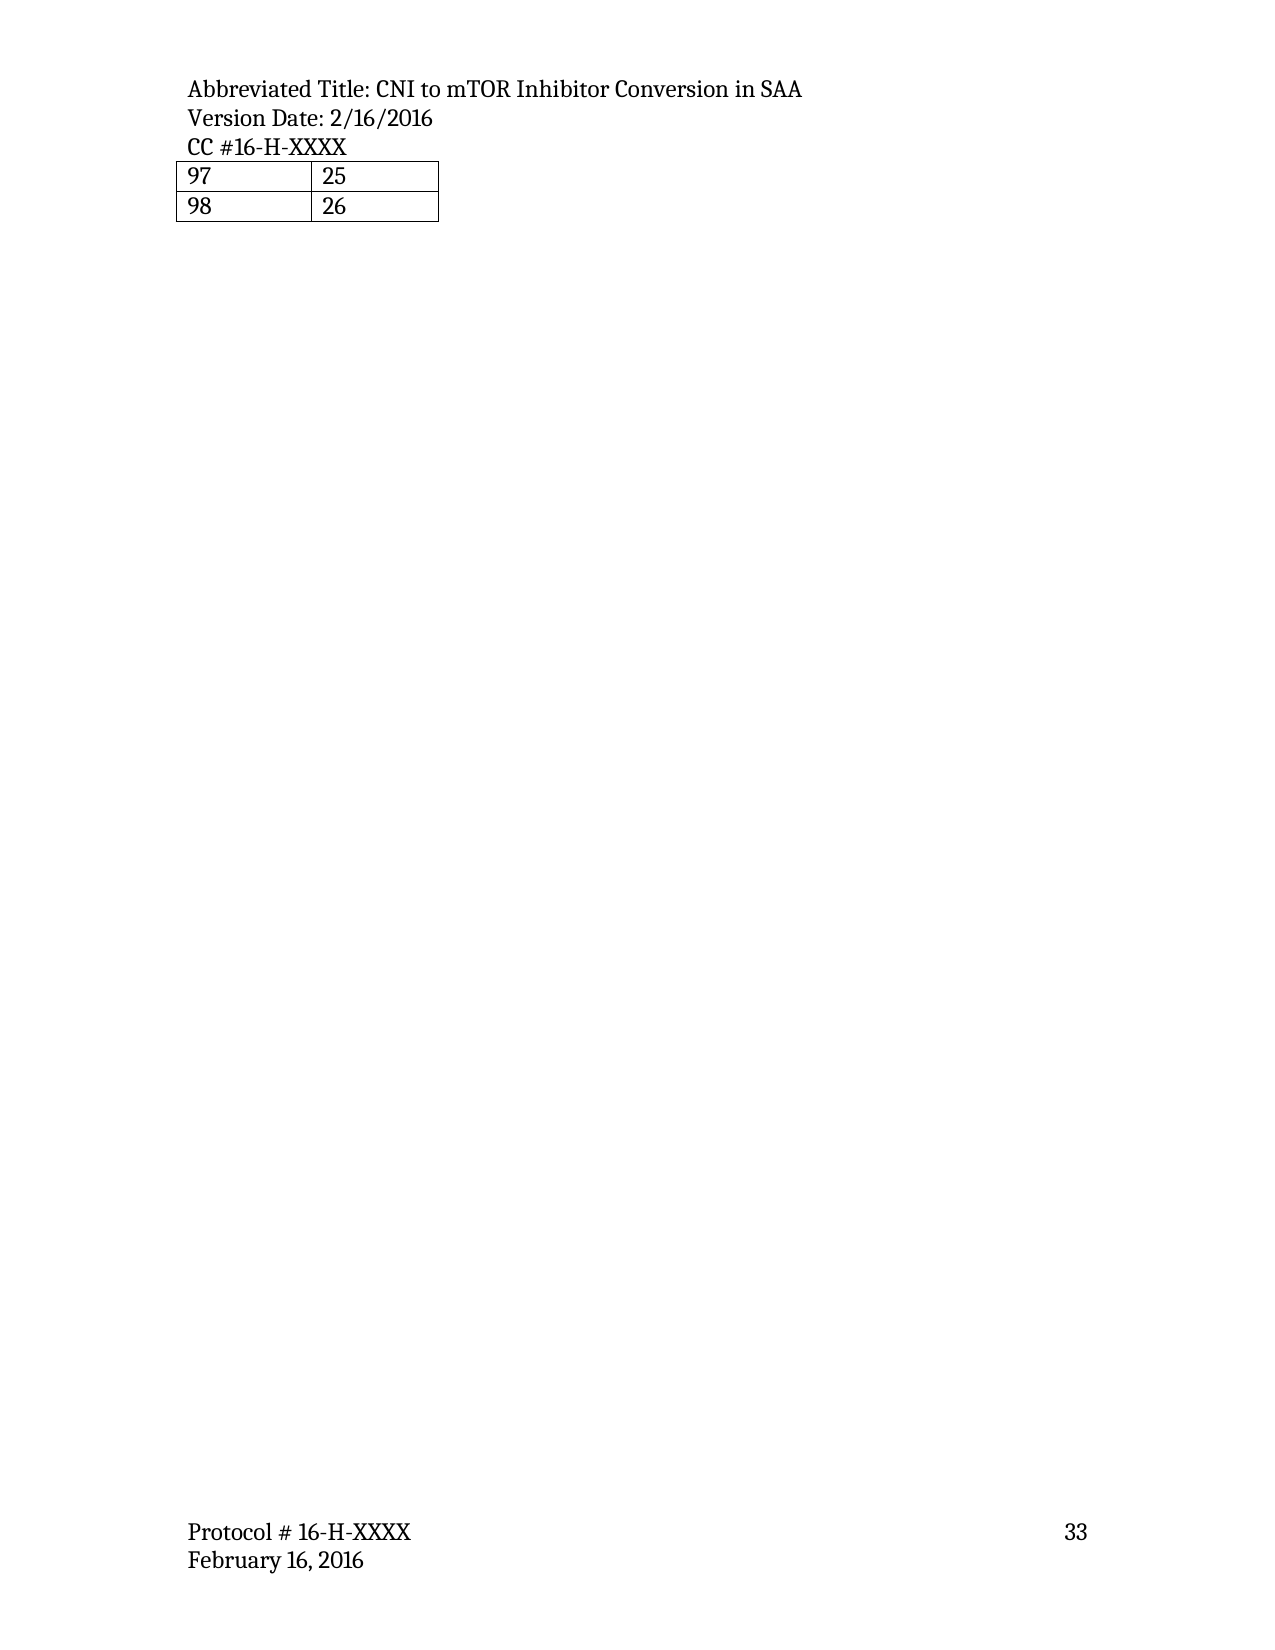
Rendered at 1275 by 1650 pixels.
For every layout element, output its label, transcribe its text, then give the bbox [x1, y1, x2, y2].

table_cell 98 [177, 192, 311, 221]
table_cell 97 [177, 162, 311, 191]
table_cell 25 [312, 162, 438, 191]
table_cell 26 [312, 192, 438, 221]
